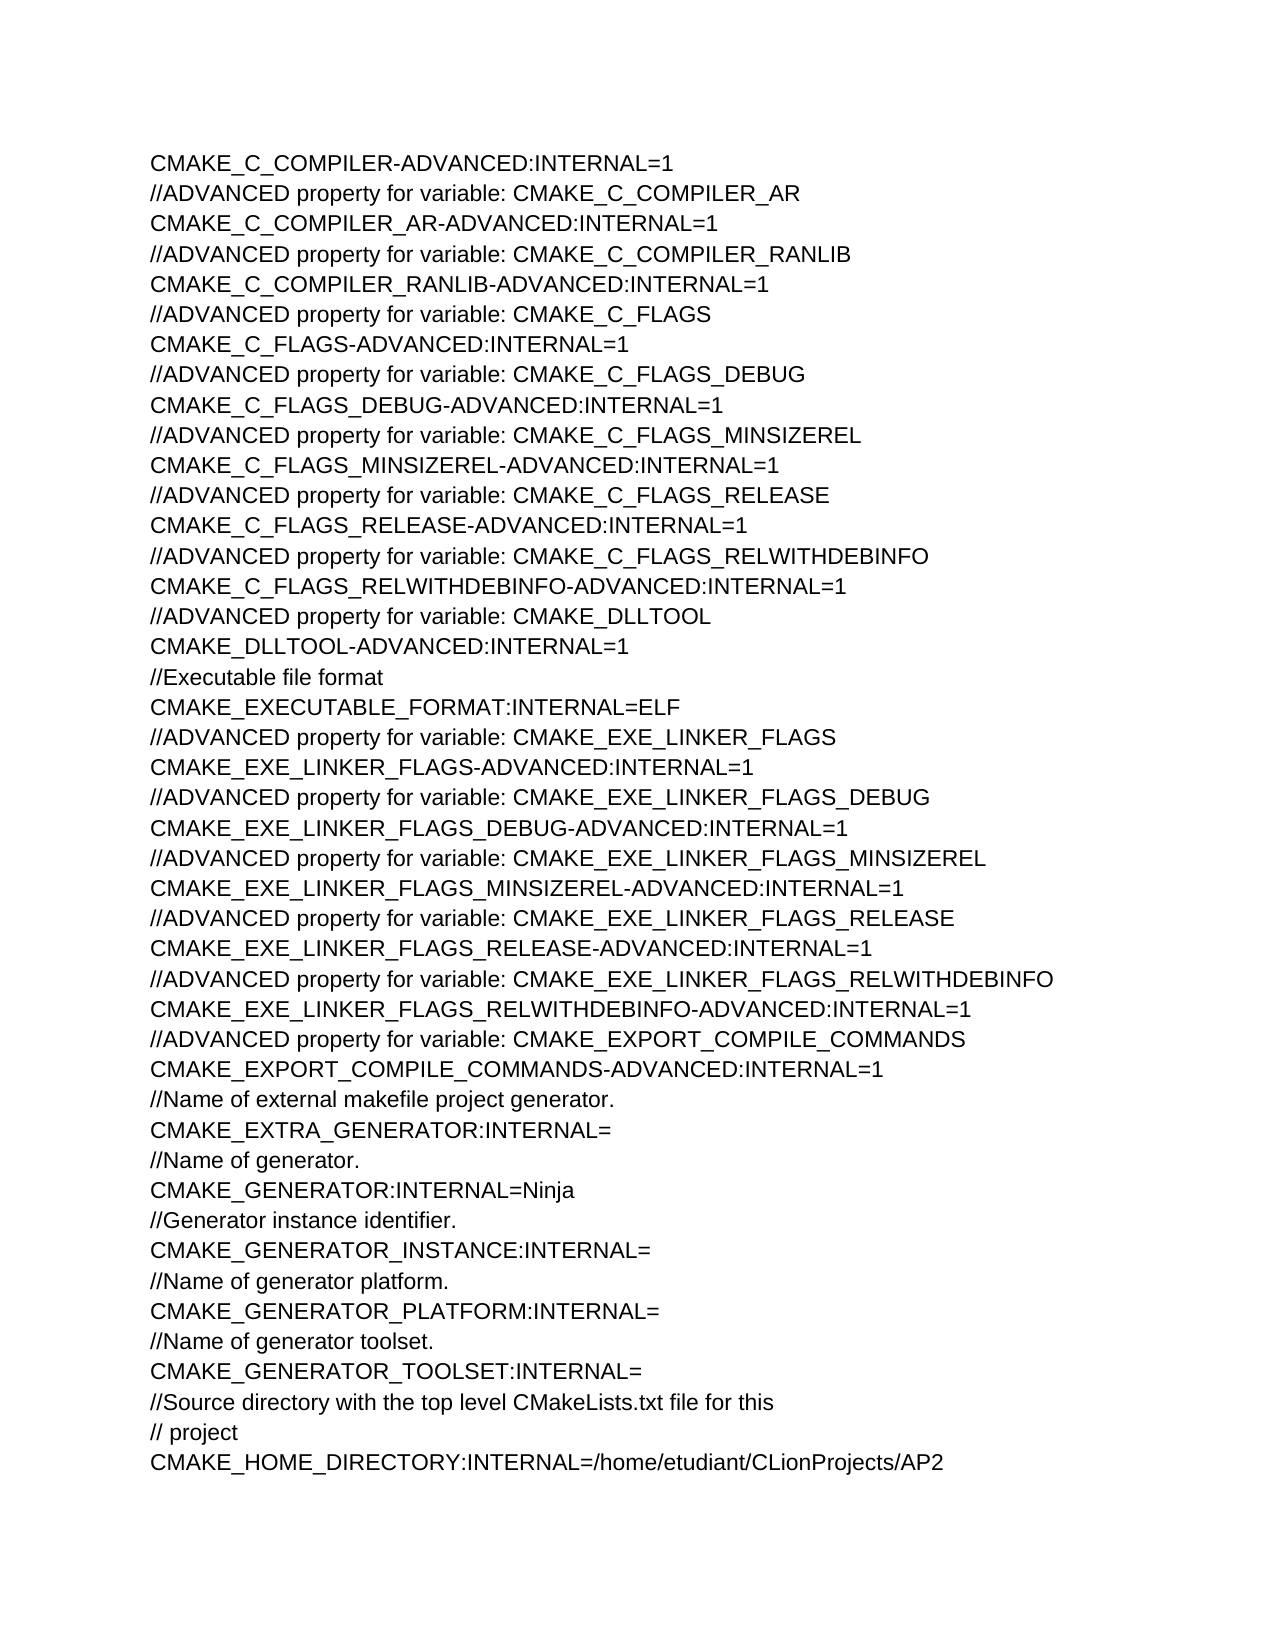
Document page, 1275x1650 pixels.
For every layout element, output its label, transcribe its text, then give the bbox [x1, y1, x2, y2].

text //ADVANCED property for variable: CMAKE_C_FLAGS_MINSIZEREL [150, 422, 1125, 448]
text //Generator instance identifier. [150, 1207, 1125, 1234]
text // project [150, 1419, 1125, 1445]
text CMAKE_C_FLAGS_DEBUG-ADVANCED:INTERNAL=1 [150, 392, 1125, 418]
text //Name of generator platform. [150, 1268, 1125, 1294]
text //ADVANCED property for variable: CMAKE_EXE_LINKER_FLAGS [150, 724, 1125, 750]
text CMAKE_C_FLAGS_MINSIZEREL-ADVANCED:INTERNAL=1 [150, 452, 1125, 478]
text CMAKE_C_FLAGS_RELEASE-ADVANCED:INTERNAL=1 [150, 512, 1125, 539]
text //Source directory with the top level CMakeLists.txt file for this [150, 1388, 1125, 1415]
text //ADVANCED property for variable: CMAKE_EXE_LINKER_FLAGS_RELEASE [150, 905, 1125, 932]
text CMAKE_GENERATOR_PLATFORM:INTERNAL= [150, 1298, 1125, 1324]
text CMAKE_EXE_LINKER_FLAGS_DEBUG-ADVANCED:INTERNAL=1 [150, 814, 1125, 841]
text CMAKE_EXPORT_COMPILE_COMMANDS-ADVANCED:INTERNAL=1 [150, 1056, 1125, 1083]
text //ADVANCED property for variable: CMAKE_C_FLAGS_RELWITHDEBINFO [150, 543, 1125, 569]
text //ADVANCED property for variable: CMAKE_EXPORT_COMPILE_COMMANDS [150, 1026, 1125, 1052]
text //Name of external makefile project generator. [150, 1086, 1125, 1113]
text //ADVANCED property for variable: CMAKE_C_FLAGS_DEBUG [150, 361, 1125, 388]
text CMAKE_C_FLAGS_RELWITHDEBINFO-ADVANCED:INTERNAL=1 [150, 573, 1125, 599]
text CMAKE_C_COMPILER_AR-ADVANCED:INTERNAL=1 [150, 210, 1125, 237]
text CMAKE_HOME_DIRECTORY:INTERNAL=/home/etudiant/CLionProjects/AP2 [150, 1449, 1125, 1475]
text CMAKE_GENERATOR:INTERNAL=Ninja [150, 1177, 1125, 1203]
text //ADVANCED property for variable: CMAKE_C_FLAGS_RELEASE [150, 482, 1125, 509]
text CMAKE_EXE_LINKER_FLAGS_MINSIZEREL-ADVANCED:INTERNAL=1 [150, 875, 1125, 901]
text CMAKE_DLLTOOL-ADVANCED:INTERNAL=1 [150, 633, 1125, 660]
text CMAKE_EXE_LINKER_FLAGS_RELEASE-ADVANCED:INTERNAL=1 [150, 935, 1125, 962]
text //ADVANCED property for variable: CMAKE_C_COMPILER_AR [150, 180, 1125, 207]
text //Name of generator toolset. [150, 1328, 1125, 1354]
text CMAKE_EXECUTABLE_FORMAT:INTERNAL=ELF [150, 694, 1125, 720]
text CMAKE_EXE_LINKER_FLAGS-ADVANCED:INTERNAL=1 [150, 754, 1125, 781]
text CMAKE_C_FLAGS-ADVANCED:INTERNAL=1 [150, 331, 1125, 358]
text CMAKE_GENERATOR_INSTANCE:INTERNAL= [150, 1237, 1125, 1264]
text CMAKE_EXE_LINKER_FLAGS_RELWITHDEBINFO-ADVANCED:INTERNAL=1 [150, 996, 1125, 1022]
text //ADVANCED property for variable: CMAKE_EXE_LINKER_FLAGS_RELWITHDEBINFO [150, 966, 1125, 992]
text //ADVANCED property for variable: CMAKE_DLLTOOL [150, 603, 1125, 629]
text CMAKE_EXTRA_GENERATOR:INTERNAL= [150, 1117, 1125, 1143]
text //ADVANCED property for variable: CMAKE_C_FLAGS [150, 301, 1125, 327]
text //ADVANCED property for variable: CMAKE_EXE_LINKER_FLAGS_DEBUG [150, 784, 1125, 811]
text CMAKE_C_COMPILER_RANLIB-ADVANCED:INTERNAL=1 [150, 271, 1125, 297]
text //Name of generator. [150, 1147, 1125, 1173]
text //ADVANCED property for variable: CMAKE_C_COMPILER_RANLIB [150, 241, 1125, 267]
text CMAKE_GENERATOR_TOOLSET:INTERNAL= [150, 1358, 1125, 1385]
text //Executable file format [150, 663, 1125, 690]
text CMAKE_C_COMPILER-ADVANCED:INTERNAL=1 [150, 150, 1125, 176]
text //ADVANCED property for variable: CMAKE_EXE_LINKER_FLAGS_MINSIZEREL [150, 845, 1125, 871]
